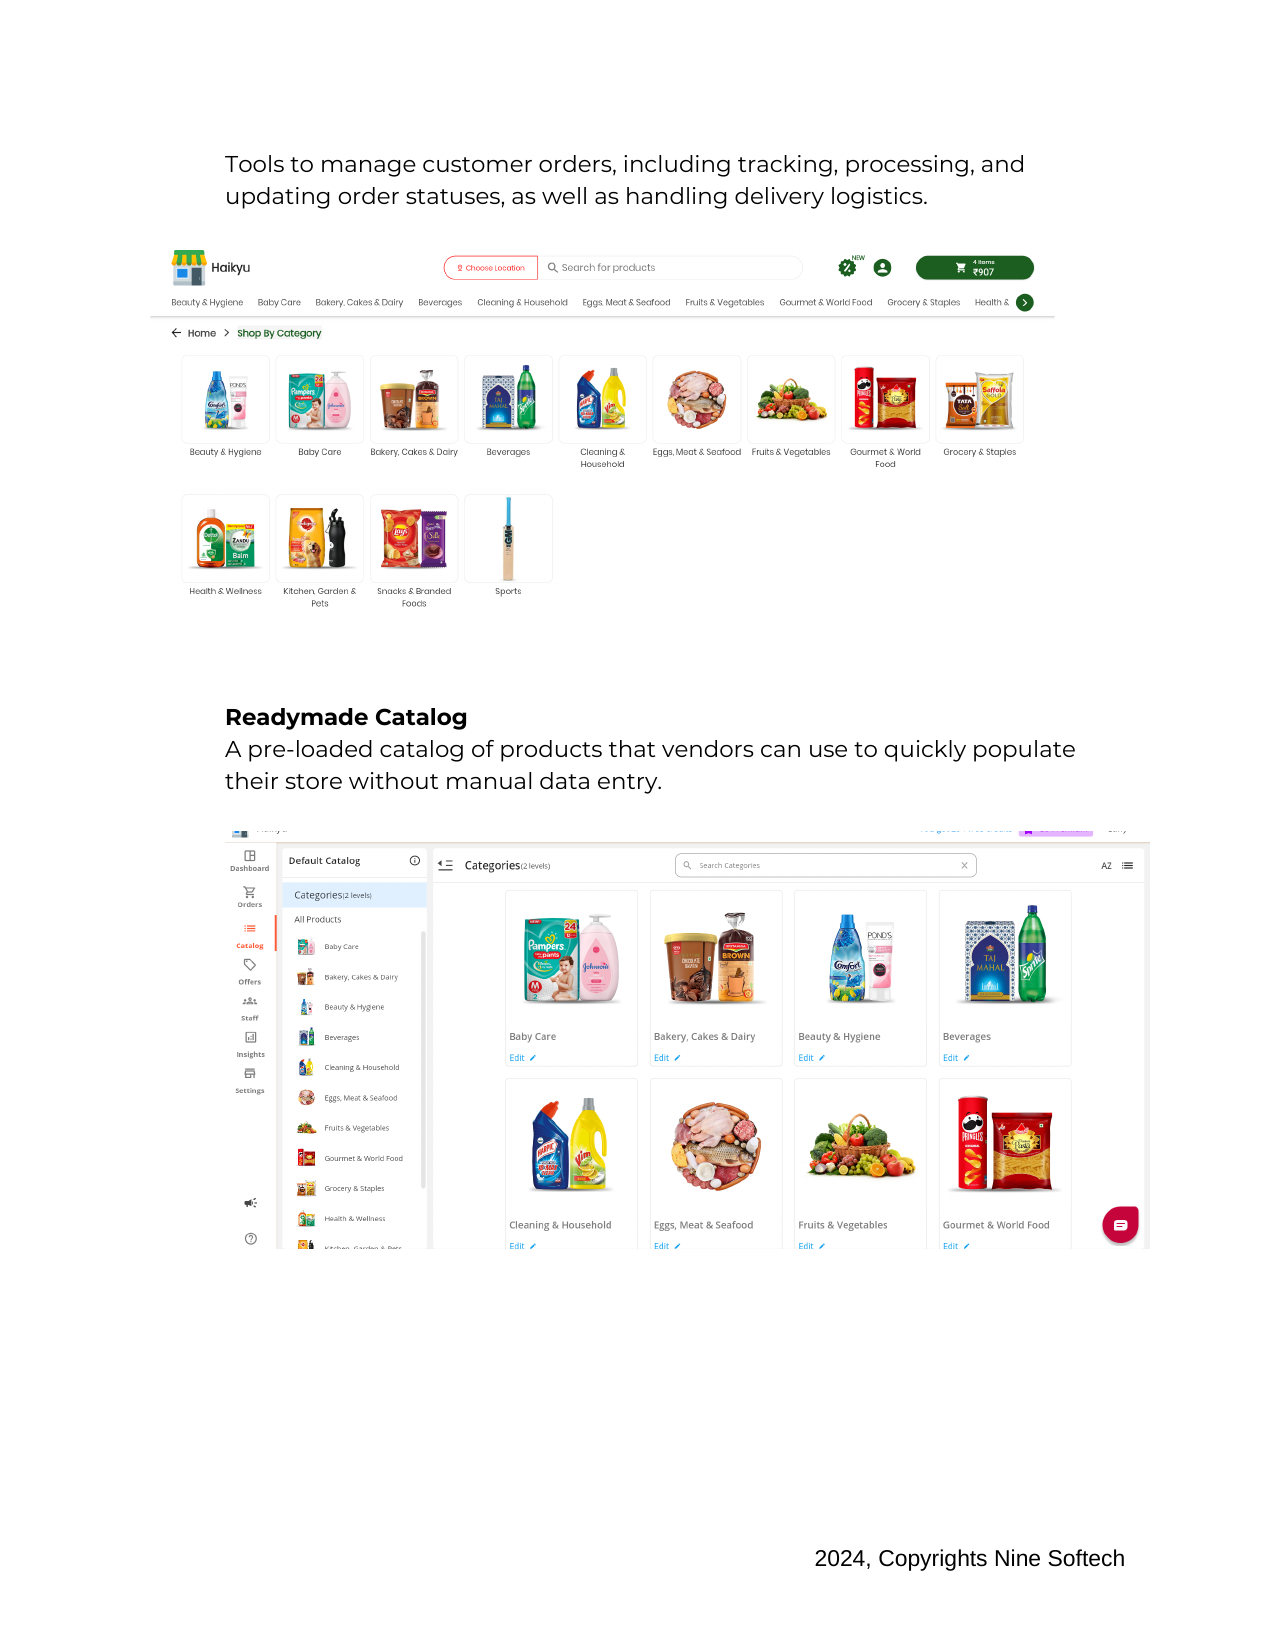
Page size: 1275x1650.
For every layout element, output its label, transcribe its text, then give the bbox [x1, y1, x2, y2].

picture [225, 831, 1150, 1249]
text Tools to manage customer orders, including tracking, processing, and updating order statuses, as well as handling delivery logistics. [225, 150, 1125, 210]
picture [150, 246, 1055, 668]
text Readymade Catalog [225, 703, 1125, 731]
text A pre-loaded catalog of products that vendors can use to quickly populate their store without manual data entry. [225, 736, 1125, 796]
